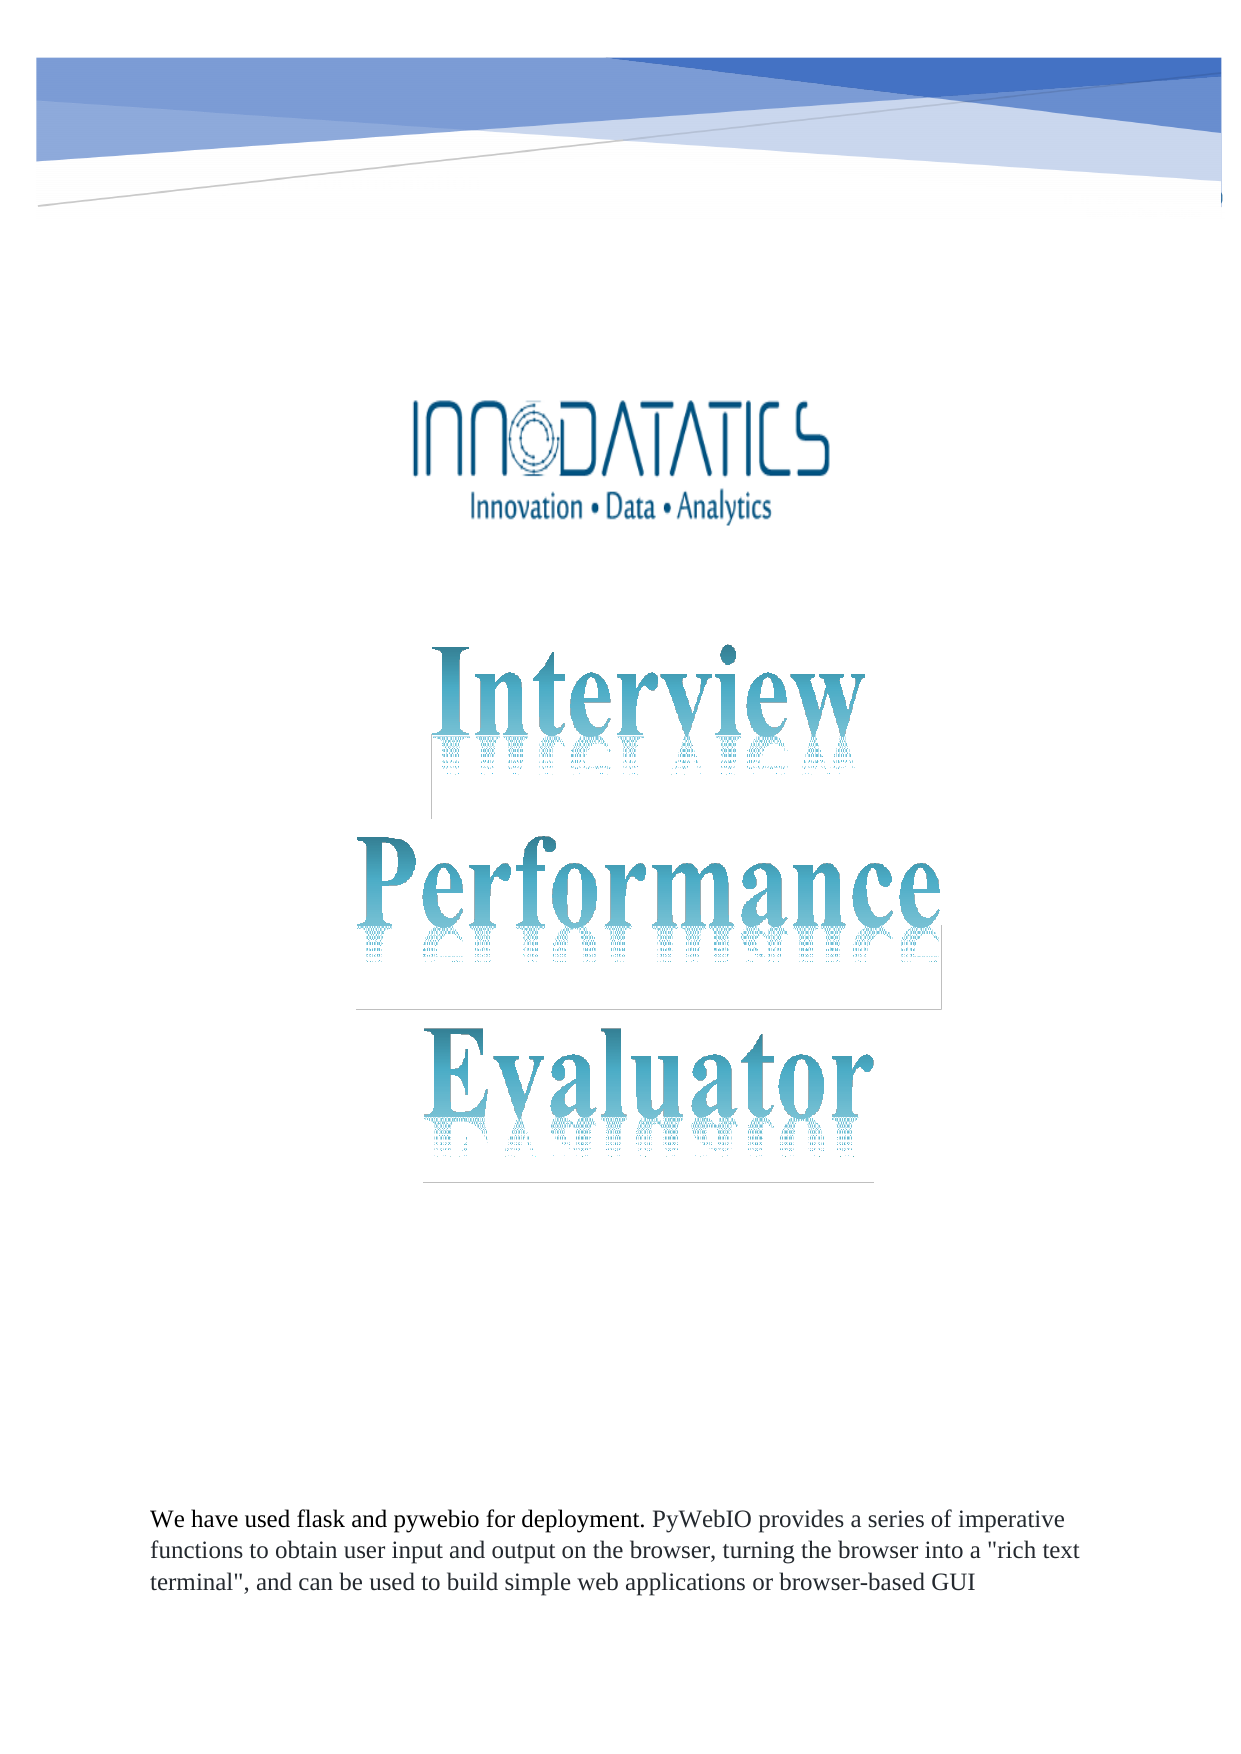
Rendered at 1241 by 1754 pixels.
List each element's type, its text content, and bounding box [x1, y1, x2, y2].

picture [150, 610, 1146, 1183]
picture [401, 388, 839, 529]
picture [36, 57, 1226, 219]
